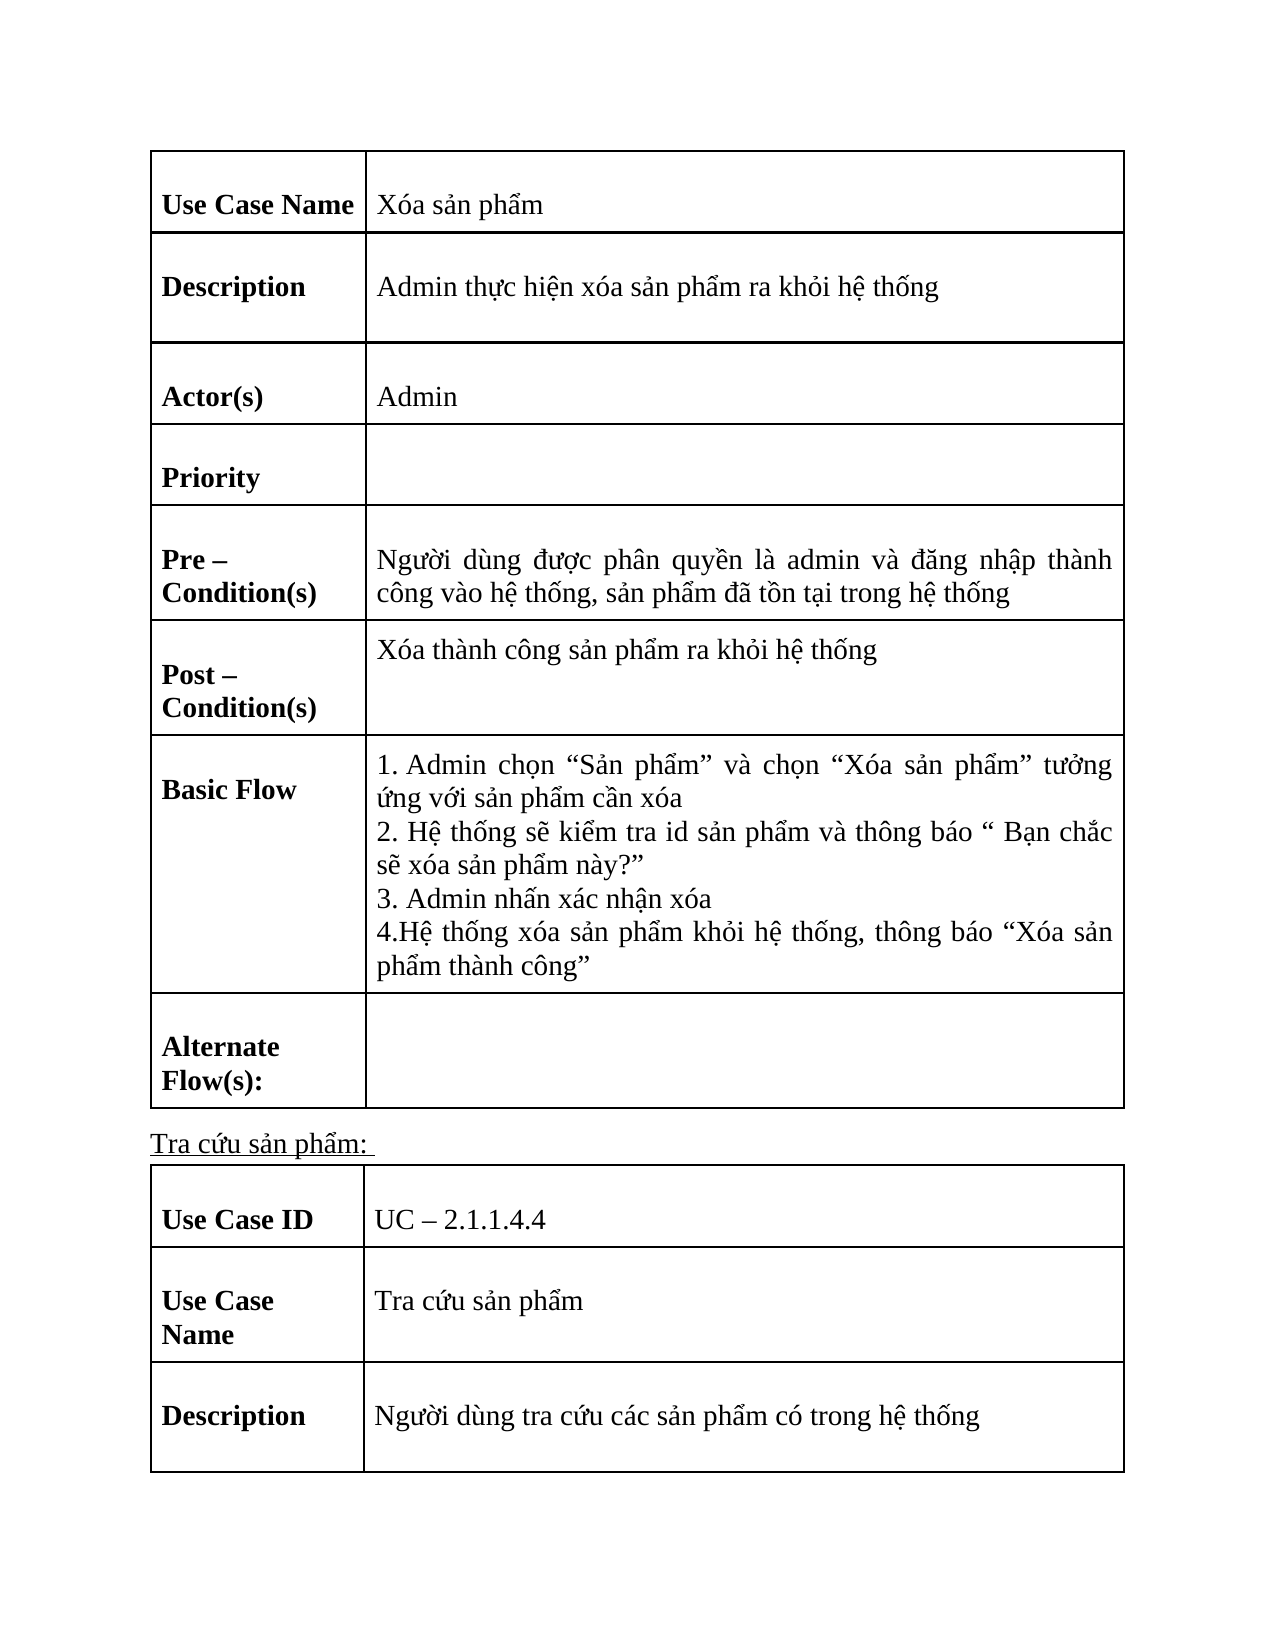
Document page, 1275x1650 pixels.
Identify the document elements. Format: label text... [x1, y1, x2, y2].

table_cell Actor(s) [152, 344, 365, 423]
table_cell 1. Admin chọn “Sản phẩm” và chọn “Xóa sản phẩm” tưởng ứng với sản phẩm cần xóa 2. Hệ thống sẽ kiểm tra id sản phẩm và thông báo “ Bạn chắc sẽ xóa sản phẩm này?” 3. Admin nhấn xác nhận xóa 4.Hệ thống xóa sản phẩm khỏi hệ thống, thông báo “Xóa sản phẩm thành công” [367, 736, 1123, 992]
table_cell Người dùng tra cứu các sản phẩm có trong hệ thống [365, 1363, 1123, 1471]
table_cell Admin [367, 344, 1123, 423]
table_cell Description [152, 1363, 363, 1471]
table_cell [367, 994, 1123, 1107]
table_cell Xóa sản phẩm [367, 152, 1123, 231]
table_cell Description [152, 234, 365, 341]
table_cell Admin thực hiện xóa sản phẩm ra khỏi hệ thống [367, 234, 1123, 341]
table_cell Basic Flow [152, 736, 365, 992]
table_cell Post –Condition(s) [152, 621, 365, 734]
table_cell Use Case Name [152, 152, 365, 231]
table_cell Use Case Name [152, 1248, 363, 1361]
table_cell Tra cứu sản phẩm [365, 1248, 1123, 1361]
table_header Use Case ID [152, 1166, 363, 1246]
table_cell Priority [152, 425, 365, 504]
table_header UC – 2.1.1.4.4 [365, 1166, 1123, 1246]
table_cell Alternate Flow(s): [152, 994, 365, 1107]
subtitle Tra cứu sản phẩm: [150, 1126, 1125, 1159]
table_cell Người dùng được phân quyền là admin và đăng nhập thành công vào hệ thống, sản phẩm đã tồn tại trong hệ thống [367, 506, 1123, 619]
table_cell Xóa thành công sản phẩm ra khỏi hệ thống [367, 621, 1123, 734]
table_cell [367, 425, 1123, 504]
table_cell Pre –Condition(s) [152, 506, 365, 619]
